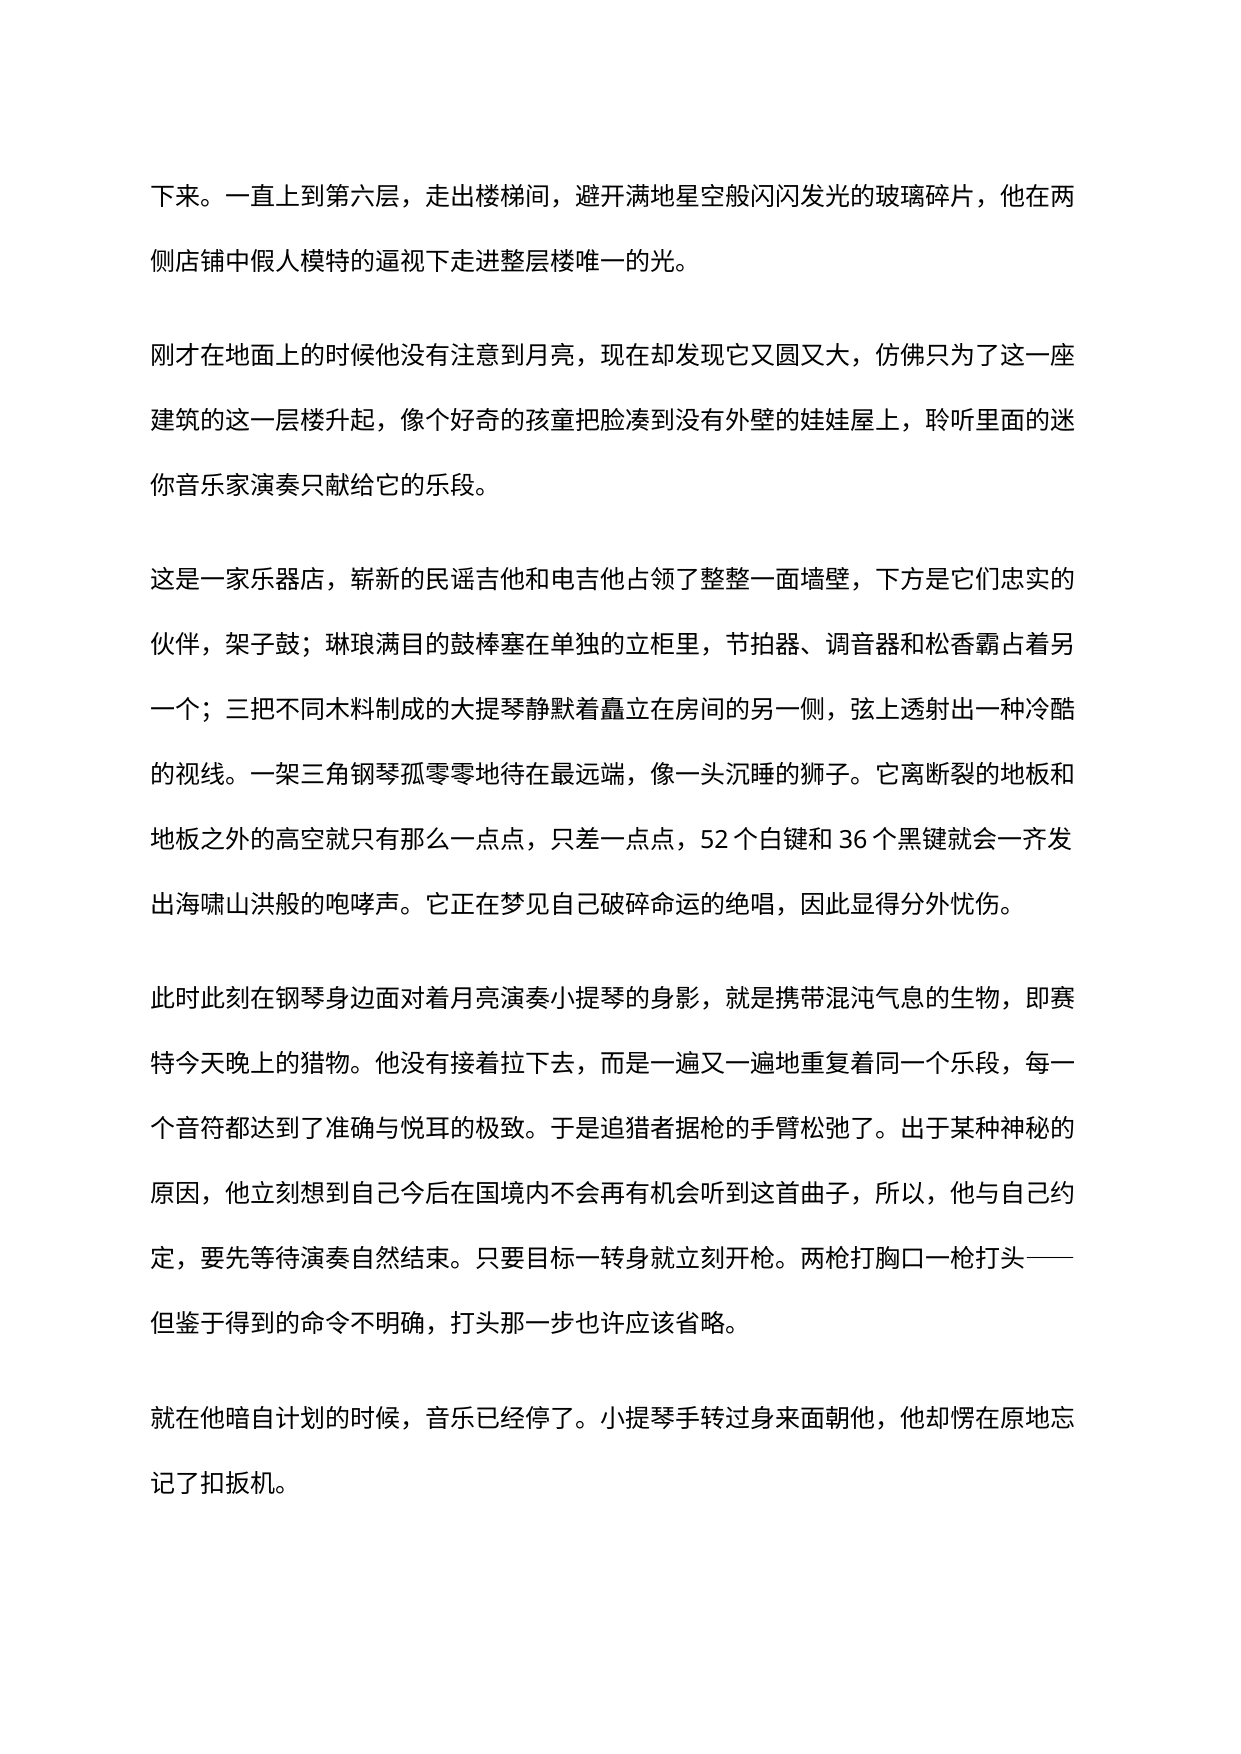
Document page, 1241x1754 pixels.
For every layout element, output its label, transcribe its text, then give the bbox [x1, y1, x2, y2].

text 这是一家乐器店，崭新的民谣吉他和电吉他占领了整整一面墙壁，下方是它们忠实的伙伴，架子鼓；琳琅满目的鼓棒塞在单独的立柜里，节拍器、调音器和松香霸占着另一个；三把不同木料制成的大提琴静默着矗立在房间的另一侧，弦上透射出一种冷酷的视线。一架三角钢琴孤零零地待在最远端，像一头沉睡的狮子。它离断裂的地板和地板之外的高空就只有那么一点点，只差一点点，52个白键和36个黑键就会一齐发出海啸山洪般的咆哮声。它正在梦见自己破碎命运的绝唱，因此显得分外忧伤。 [150, 545, 1090, 935]
text 此时此刻在钢琴身边面对着月亮演奏小提琴的身影，就是携带混沌气息的生物，即赛特今天晚上的猎物。他没有接着拉下去，而是一遍又一遍地重复着同一个乐段，每一个音符都达到了准确与悦耳的极致。于是追猎者据枪的手臂松弛了。出于某种神秘的原因，他立刻想到自己今后在国境内不会再有机会听到这首曲子，所以，他与自己约定，要先等待演奏自然结束。只要目标一转身就立刻开枪。两枪打胸口一枪打头——但鉴于得到的命令不明确，打头那一步也许应该省略。 [150, 964, 1090, 1354]
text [150, 162, 1090, 292]
text 刚才在地面上的时候他没有注意到月亮，现在却发现它又圆又大，仿佛只为了这一座建筑的这一层楼升起，像个好奇的孩童把脸凑到没有外壁的娃娃屋上，聆听里面的迷你音乐家演奏只献给它的乐段。 [150, 321, 1090, 516]
text 就在他暗自计划的时候，音乐已经停了。小提琴手转过身来面朝他，他却愣在原地忘记了扣扳机。 [150, 1384, 1090, 1514]
